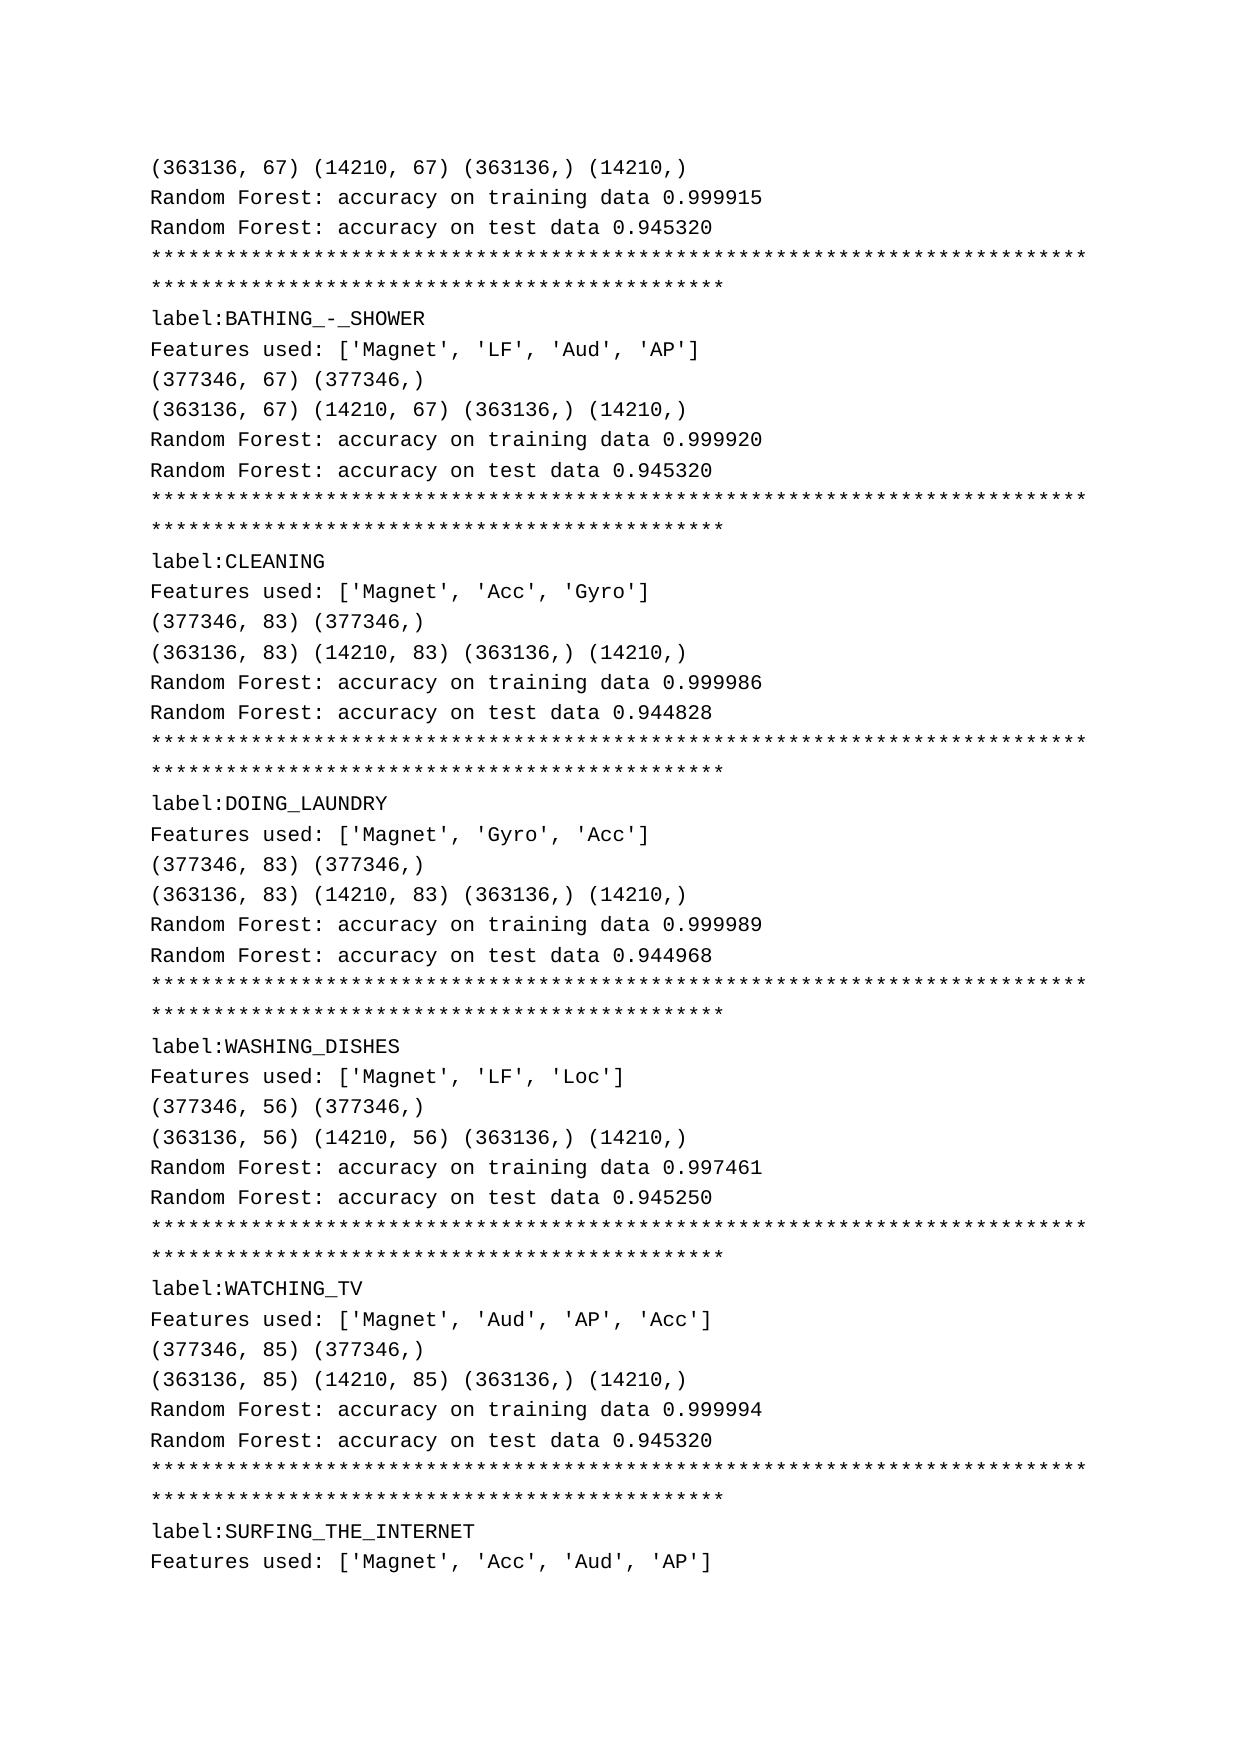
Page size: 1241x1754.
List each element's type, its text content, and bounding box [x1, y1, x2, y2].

text (377346, 67) (377346,) [150, 362, 1090, 392]
text label:CLEANING [150, 544, 1090, 574]
text Random Forest: accuracy on training data 0.999986 [150, 665, 1090, 696]
text (363136, 83) (14210, 83) (363136,) (14210,) [150, 877, 1090, 908]
text Random Forest: accuracy on training data 0.999994 [150, 1393, 1090, 1423]
text Features used: ['Magnet', 'LF', 'Loc'] [150, 1059, 1090, 1090]
text Features used: ['Magnet', 'Acc', 'Aud', 'AP'] [150, 1544, 1090, 1575]
text ************************************************************************************************************************* [150, 1453, 1090, 1514]
text Random Forest: accuracy on training data 0.999989 [150, 908, 1090, 938]
text Features used: ['Magnet', 'Acc', 'Gyro'] [150, 574, 1090, 605]
text (363136, 85) (14210, 85) (363136,) (14210,) [150, 1362, 1090, 1393]
text Features used: ['Magnet', 'Aud', 'AP', 'Acc'] [150, 1302, 1090, 1332]
text (363136, 56) (14210, 56) (363136,) (14210,) [150, 1120, 1090, 1150]
text (377346, 56) (377346,) [150, 1090, 1090, 1120]
text label:DOING_LAUNDRY [150, 787, 1090, 817]
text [150, 241, 1090, 302]
text (363136, 67) (14210, 67) (363136,) (14210,) [150, 150, 1090, 180]
text (377346, 83) (377346,) [150, 605, 1090, 635]
text Random Forest: accuracy on test data 0.944828 [150, 696, 1090, 726]
text Features used: ['Magnet', 'LF', 'Aud', 'AP'] [150, 332, 1090, 362]
text Random Forest: accuracy on test data 0.945320 [150, 1423, 1090, 1453]
text (363136, 83) (14210, 83) (363136,) (14210,) [150, 635, 1090, 665]
text (377346, 85) (377346,) [150, 1332, 1090, 1362]
text Random Forest: accuracy on training data 0.999915 [150, 180, 1090, 211]
text ************************************************************************************************************************* [150, 968, 1090, 1029]
text ************************************************************************************************************************* [150, 726, 1090, 787]
text Features used: ['Magnet', 'Gyro', 'Acc'] [150, 817, 1090, 847]
text Random Forest: accuracy on test data 0.945250 [150, 1181, 1090, 1211]
text (377346, 83) (377346,) [150, 847, 1090, 877]
text label:SURFING_THE_INTERNET [150, 1514, 1090, 1544]
text Random Forest: accuracy on test data 0.945320 [150, 211, 1090, 241]
text Random Forest: accuracy on test data 0.945320 [150, 453, 1090, 483]
text Random Forest: accuracy on training data 0.999920 [150, 423, 1090, 453]
text ************************************************************************************************************************* [150, 483, 1090, 544]
text ************************************************************************************************************************* [150, 1211, 1090, 1272]
text label:WATCHING_TV [150, 1272, 1090, 1302]
text label:WASHING_DISHES [150, 1029, 1090, 1059]
text Random Forest: accuracy on training data 0.997461 [150, 1150, 1090, 1181]
text Random Forest: accuracy on test data 0.944968 [150, 938, 1090, 968]
text (363136, 67) (14210, 67) (363136,) (14210,) [150, 392, 1090, 423]
text label:BATHING_-_SHOWER [150, 302, 1090, 332]
